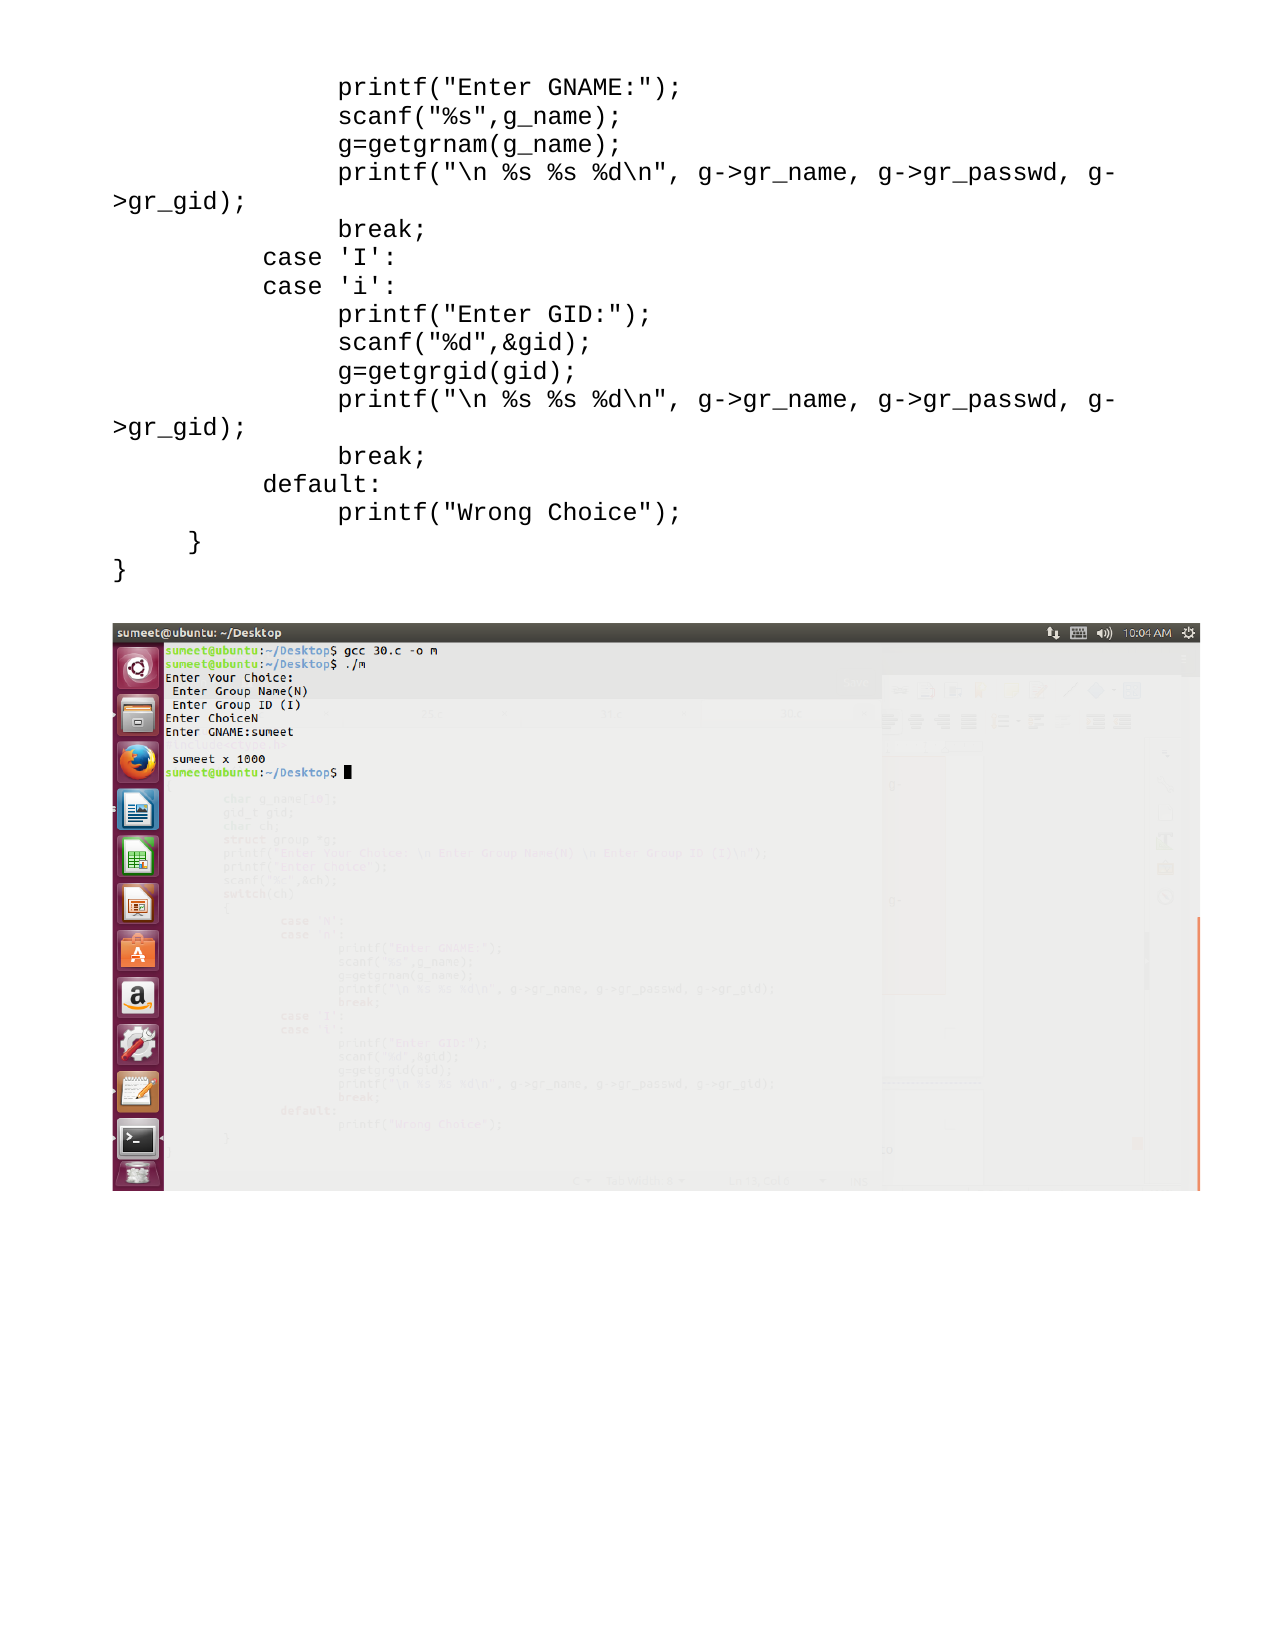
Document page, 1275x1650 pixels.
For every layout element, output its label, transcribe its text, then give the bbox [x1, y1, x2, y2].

text printf("Wrong Choice"); [112, 500, 1200, 528]
picture [112, 623, 1200, 1191]
text break; [112, 217, 1200, 245]
text g=getgrgid(gid); [112, 358, 1200, 387]
text printf("\n %s %s %d\n", g->gr_name, g->gr_passwd, g->gr_gid); [112, 387, 1200, 443]
text default: [112, 472, 1200, 500]
text case 'i': [112, 273, 1200, 302]
text scanf("%d",&gid); [112, 330, 1200, 358]
text } [112, 528, 1200, 557]
text printf("Enter GID:"); [112, 302, 1200, 330]
text case 'I': [112, 245, 1200, 273]
text break; [112, 443, 1200, 472]
text } [112, 557, 1200, 585]
text g=getgrnam(g_name); [112, 132, 1200, 160]
text printf("Enter GNAME:"); [112, 75, 1200, 103]
text scanf("%s",g_name); [112, 103, 1200, 132]
text printf("\n %s %s %d\n", g->gr_name, g->gr_passwd, g->gr_gid); [112, 160, 1200, 217]
